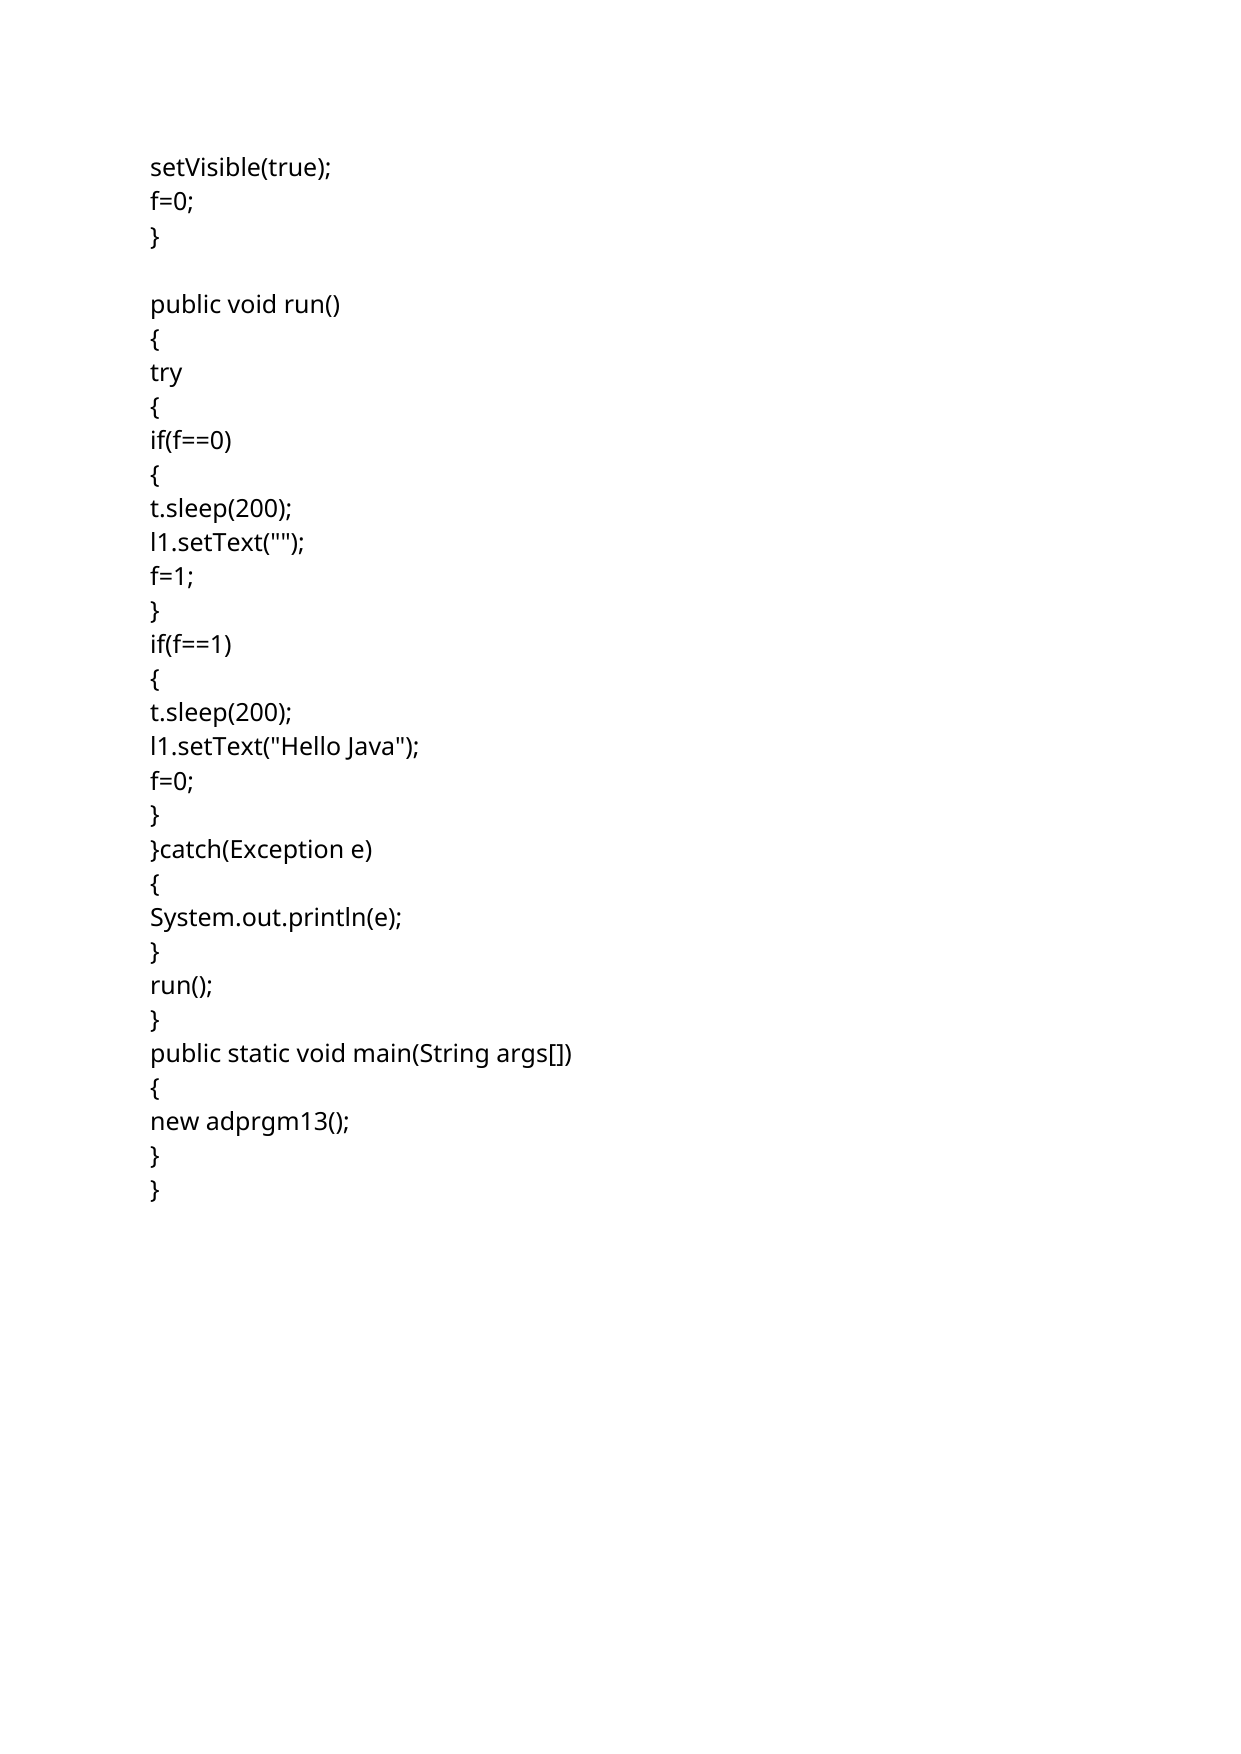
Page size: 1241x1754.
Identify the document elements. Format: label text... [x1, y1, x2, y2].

text setVisible(true); [150, 150, 1090, 184]
text public static void main(String args[]) [150, 1036, 1090, 1070]
text { [150, 1070, 1090, 1104]
text { [150, 388, 1090, 422]
text System.out.println(e); [150, 899, 1090, 933]
text public void run() [150, 286, 1090, 320]
text if(f==0) [150, 422, 1090, 457]
text f=0; [150, 184, 1090, 218]
text if(f==1) [150, 627, 1090, 661]
text } [150, 593, 1090, 627]
text run(); [150, 967, 1090, 1002]
text { [150, 865, 1090, 899]
text { [150, 661, 1090, 695]
text }catch(Exception e) [150, 831, 1090, 865]
text t.sleep(200); [150, 491, 1090, 525]
text t.sleep(200); [150, 695, 1090, 729]
text l1.setText(""); [150, 525, 1090, 559]
text l1.setText("Hello Java"); [150, 729, 1090, 763]
text try [150, 354, 1090, 388]
text } [150, 1002, 1090, 1036]
text new adprgm13(); [150, 1104, 1090, 1138]
text } [150, 933, 1090, 967]
text } [150, 1172, 1090, 1206]
text f=0; [150, 763, 1090, 797]
text } [150, 218, 1090, 252]
text f=1; [150, 559, 1090, 593]
text } [150, 1138, 1090, 1172]
text } [150, 797, 1090, 831]
text { [150, 320, 1090, 354]
text { [150, 457, 1090, 491]
